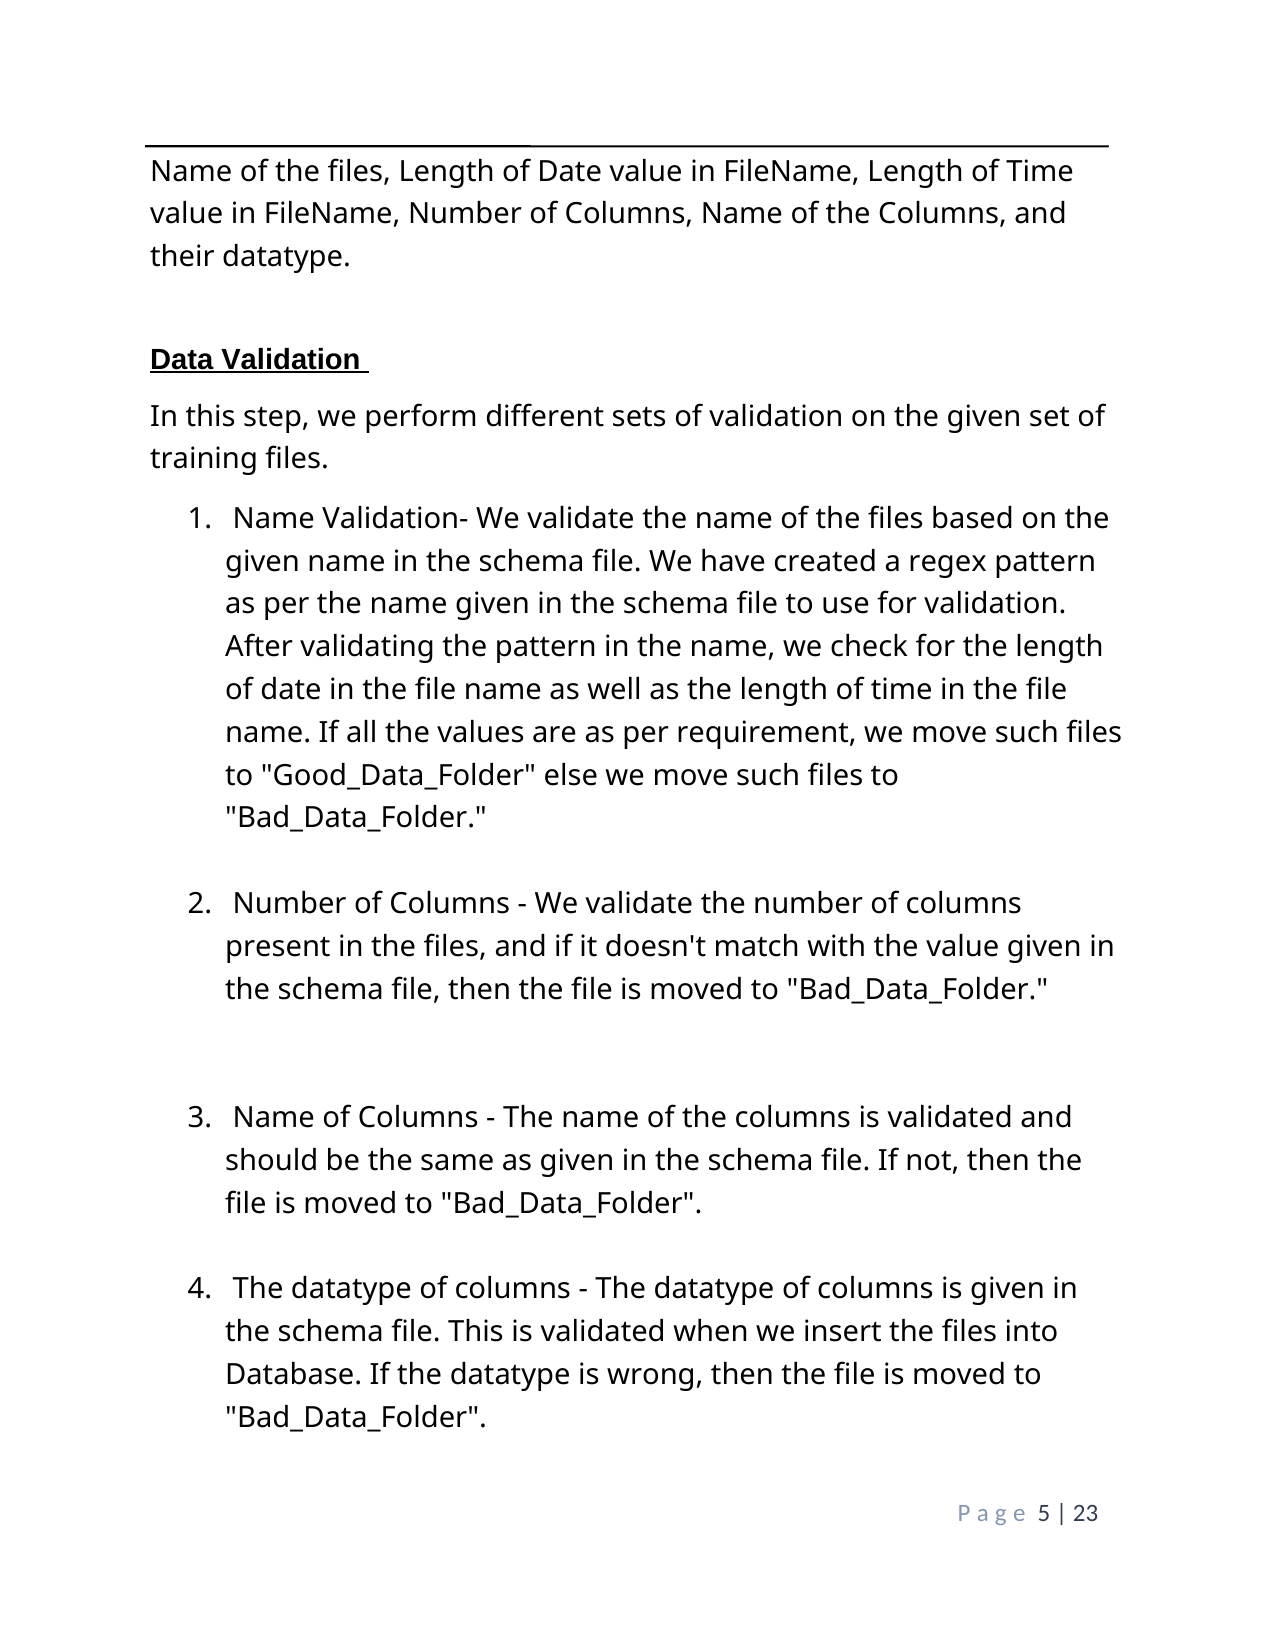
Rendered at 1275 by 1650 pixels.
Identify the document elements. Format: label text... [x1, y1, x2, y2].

text In this step, we perform different sets of validation on the given set of training files. [150, 395, 1125, 477]
list The datatype of columns - The datatype of columns is given in the schema file. This is validated when we insert the files into Database. If the datatype is wrong, then the file is moved to "Bad_Data_Folder". [187, 1268, 1125, 1436]
text Name of the files, Length of Date value in FileName, Length of Time value in FileName, Number of Columns, Name of the Columns, and their datatype. [150, 150, 1125, 275]
list Name of Columns - The name of the columns is validated and should be the same as given in the schema file. If not, then the file is moved to "Bad_Data_Folder". [187, 1096, 1125, 1222]
list Number of Columns - We validate the number of columns present in the files, and if it doesn't match with the value given in the schema file, then the file is moved to "Bad_Data_Folder." [187, 882, 1125, 1008]
text Data Validation [150, 342, 1125, 376]
list Name Validation- We validate the name of the files based on the given name in the schema file. We have created a regex pattern as per the name given in the schema file to use for validation. After validating the pattern in the name, we check for the length of date in the file name as well as the length of time in the file name. If all the values are as per requirement, we move such files to "Good_Data_Folder" else we move such files to "Bad_Data_Folder." [187, 497, 1125, 836]
